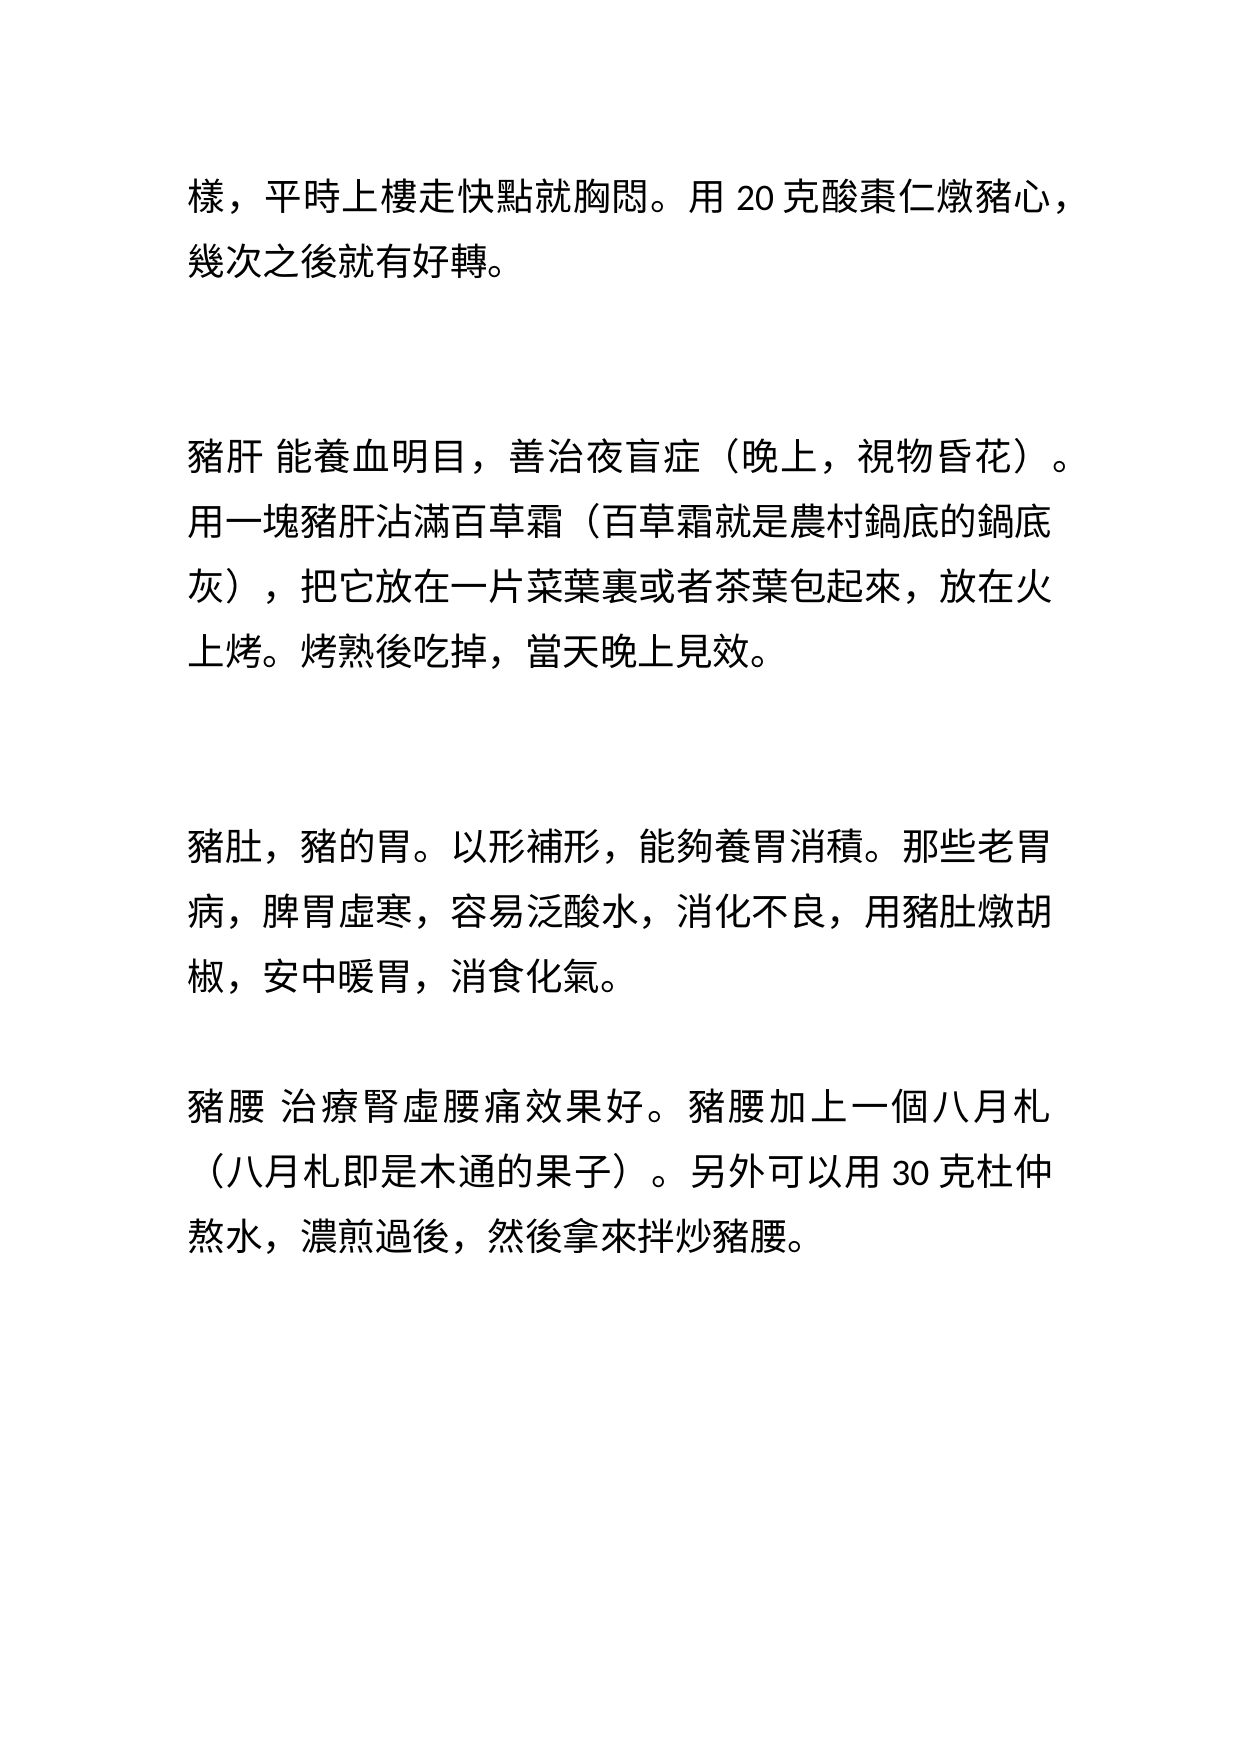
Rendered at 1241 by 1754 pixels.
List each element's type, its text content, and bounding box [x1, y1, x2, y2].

text 豬肚，豬的胃。以形補形，能夠養胃消積。那些老胃病，脾胃虛寒，容易泛酸水，消化不良，用豬肚燉胡椒，安中暖胃，消食化氣。 [187, 812, 1053, 1007]
text 豬腰 治療腎虛腰痛效果好。豬腰加上一個八月札（八月札即是木通的果子）。另外可以用30克杜仲熬水，濃煎過後，然後拿來拌炒豬腰。 [187, 1072, 1053, 1267]
text 有個婦女，晚上睡覺經常心悸心慌，好像有人嚇她一樣，平時上樓走快點就胸悶。用20克酸棗仁燉豬心，幾次之後就有好轉。 [187, 162, 1053, 292]
text 豬肝 能養血明目，善治夜盲症（晚上，視物昏花）。用一塊豬肝沾滿百草霜（百草霜就是農村鍋底的鍋底灰），把它放在一片菜葉裏或者茶葉包起來，放在火上烤。烤熟後吃掉，當天晚上見效。 [187, 422, 1053, 682]
